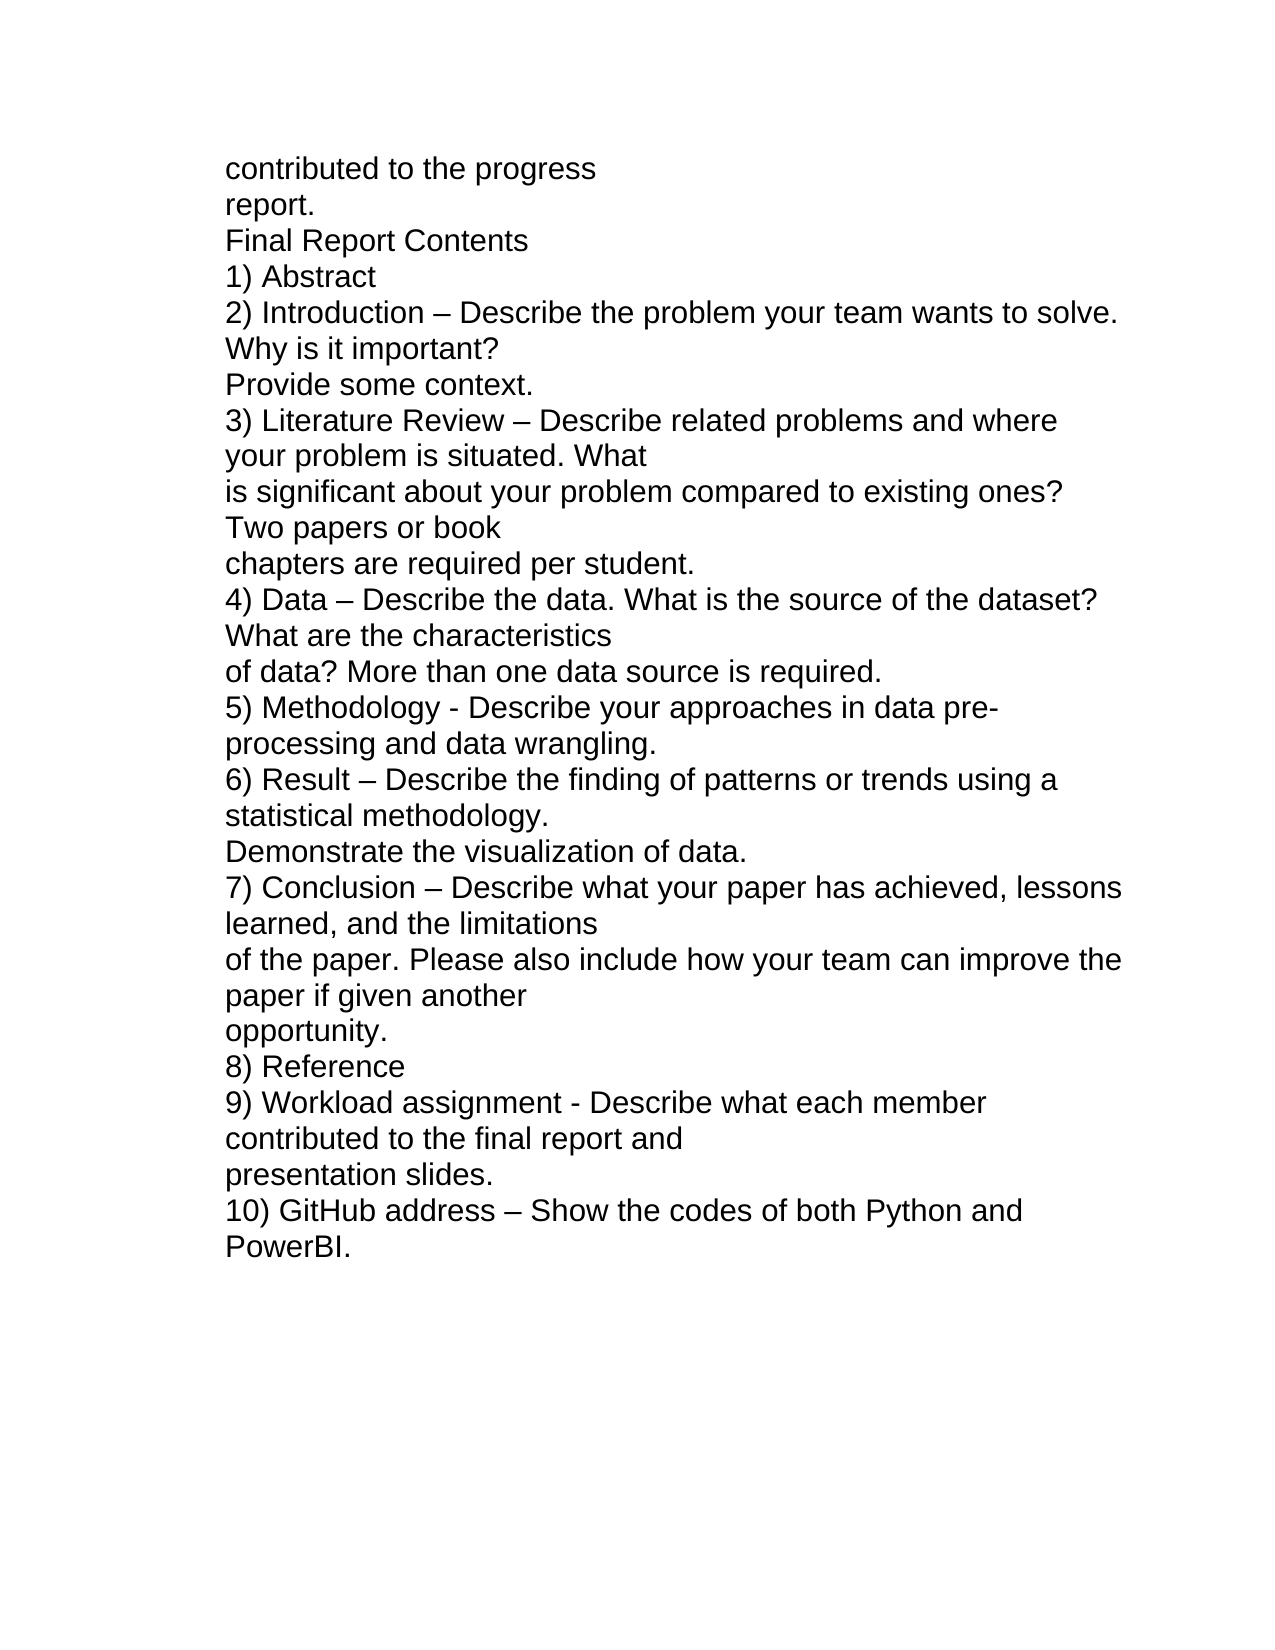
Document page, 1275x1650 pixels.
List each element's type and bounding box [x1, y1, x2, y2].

list [187, 150, 1125, 1264]
